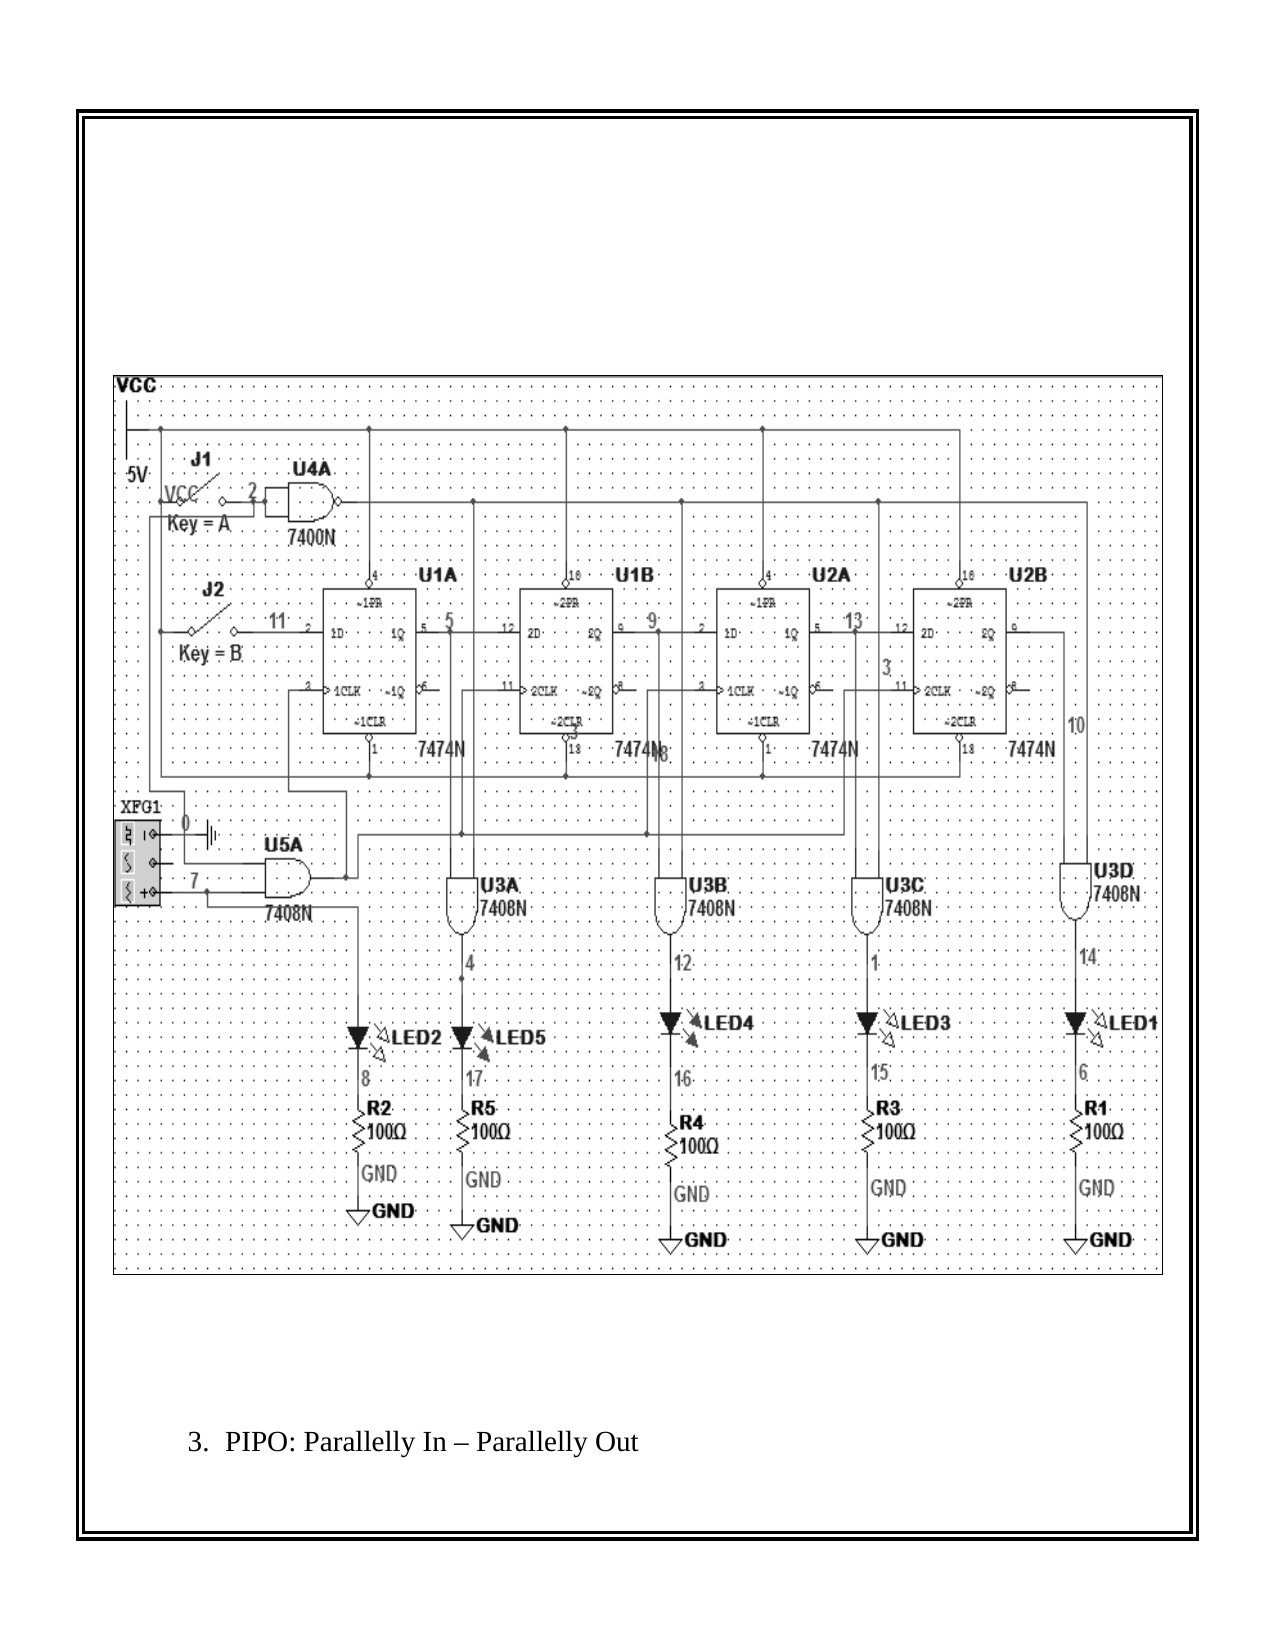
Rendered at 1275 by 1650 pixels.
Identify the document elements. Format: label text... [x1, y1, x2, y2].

list PIPO: Parallelly In – Parallelly Out [187, 1424, 1125, 1458]
